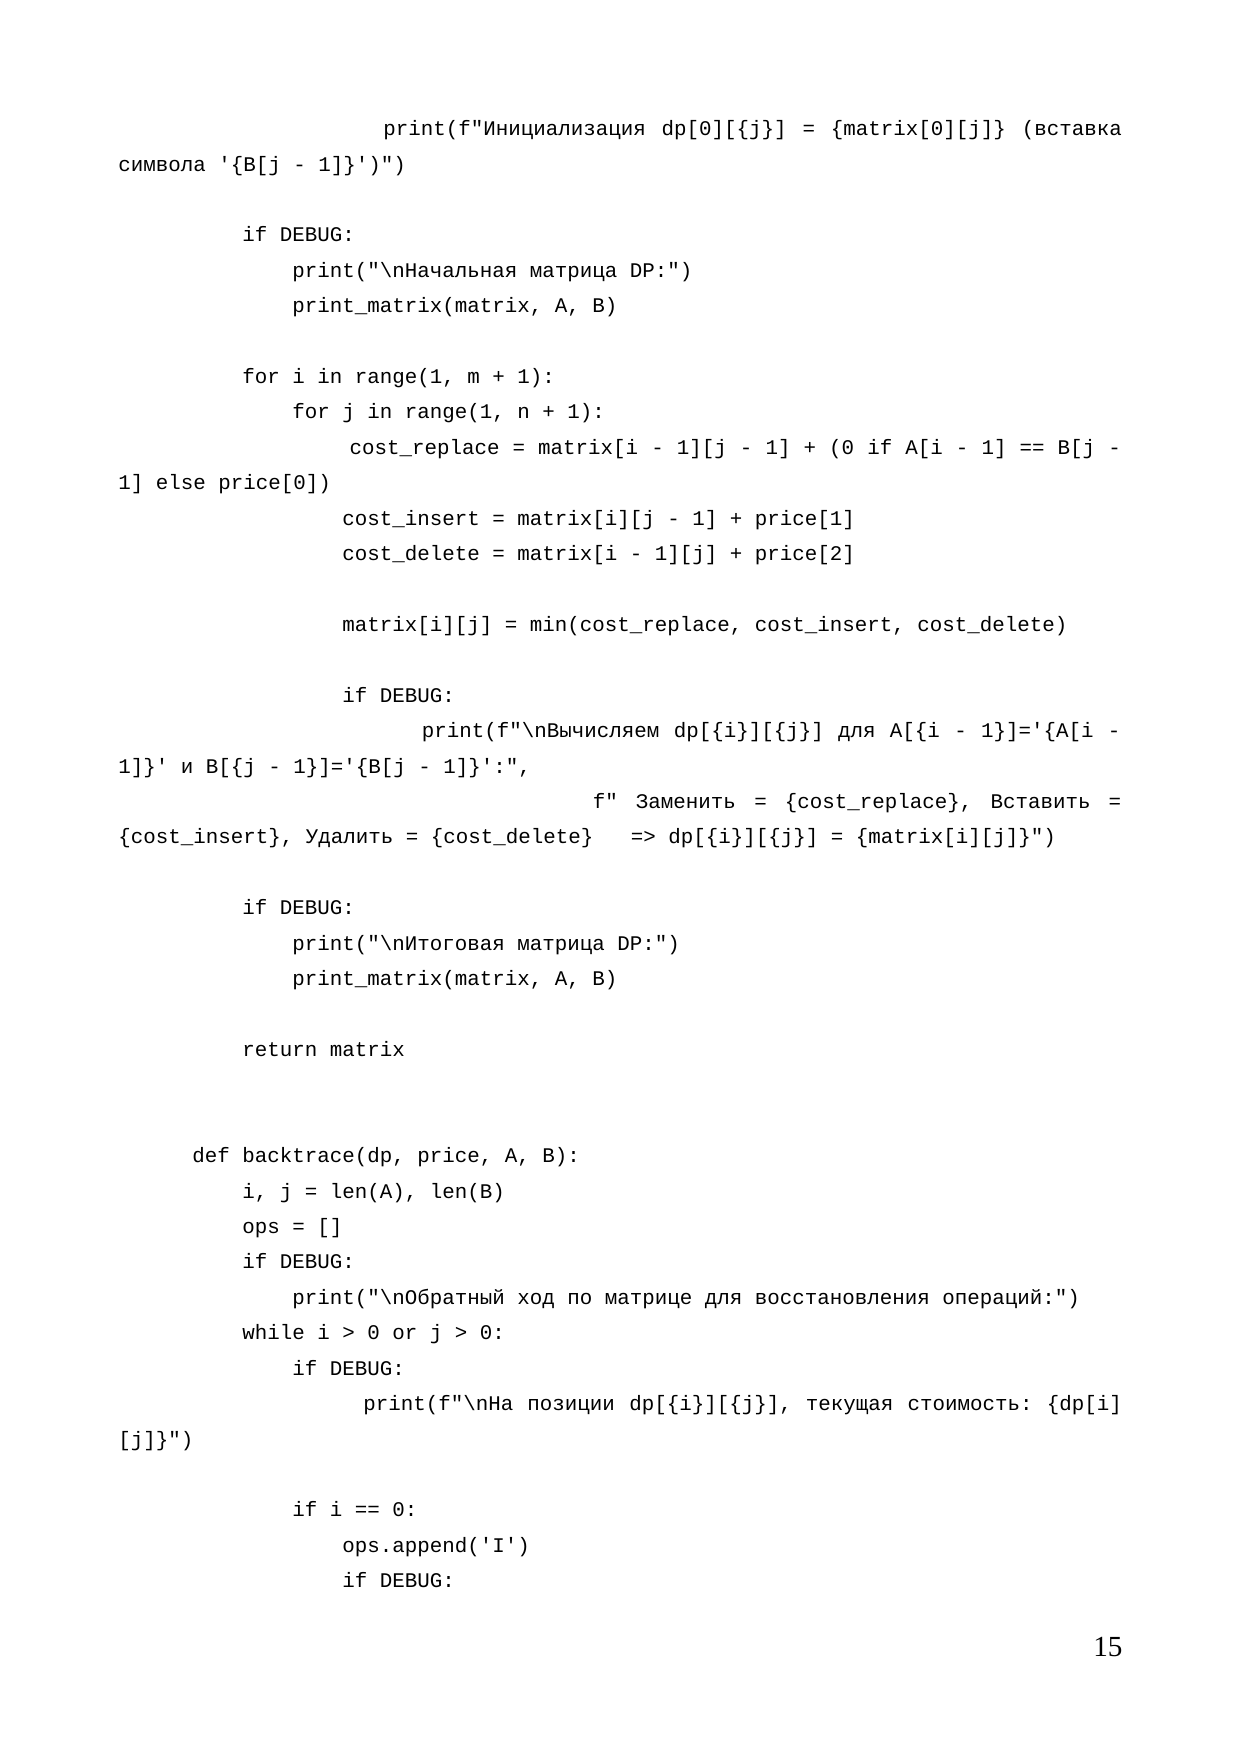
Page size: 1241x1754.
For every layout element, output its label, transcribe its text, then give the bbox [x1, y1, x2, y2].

text matrix[i][j] = min(cost_replace, cost_insert, cost_delete) [118, 614, 1122, 638]
text print(f"Инициализация dp[0][{j}] = {matrix[0][j]} (вставка символа '{B[j - 1]}')") [118, 118, 1122, 177]
text print("\nНачальная матрица DP:") [118, 260, 1122, 283]
text cost_replace = matrix[i - 1][j - 1] + (0 if A[i - 1] == B[j - 1] else price[0]) [118, 437, 1122, 496]
text ops = [] [118, 1216, 1122, 1240]
text while i > 0 or j > 0: [118, 1322, 1122, 1346]
text if DEBUG: [118, 685, 1122, 708]
text if DEBUG: [118, 1570, 1122, 1594]
text if DEBUG: [118, 224, 1122, 248]
text cost_delete = matrix[i - 1][j] + price[2] [118, 543, 1122, 567]
text f" Заменить = {cost_replace}, Вставить = {cost_insert}, Удалить = {cost_delete} => dp[{i}][{j}] = {matrix[i][j]}") [118, 791, 1122, 850]
text print_matrix(matrix, A, B) [118, 968, 1122, 992]
text if DEBUG: [118, 1358, 1122, 1381]
text print("\nИтоговая матрица DP:") [118, 933, 1122, 956]
text if i == 0: [118, 1499, 1122, 1523]
text def backtrace(dp, price, A, B): [118, 1145, 1122, 1169]
text print("\nОбратный ход по матрице для восстановления операций:") [118, 1287, 1122, 1311]
text print_matrix(matrix, A, B) [118, 295, 1122, 319]
text cost_insert = matrix[i][j - 1] + price[1] [118, 508, 1122, 531]
text if DEBUG: [118, 897, 1122, 921]
text for i in range(1, m + 1): [118, 366, 1122, 390]
text if DEBUG: [118, 1251, 1122, 1275]
text i, j = len(A), len(B) [118, 1181, 1122, 1204]
text ops.append('I') [118, 1535, 1122, 1558]
text return matrix [118, 1039, 1122, 1063]
text print(f"\nНа позиции dp[{i}][{j}], текущая стоимость: {dp[i][j]}") [118, 1393, 1122, 1452]
text for j in range(1, n + 1): [118, 401, 1122, 425]
text print(f"\nВычисляем dp[{i}][{j}] для A[{i - 1}]='{A[i - 1]}' и B[{j - 1}]='{B[j - 1]}':", [118, 720, 1122, 779]
